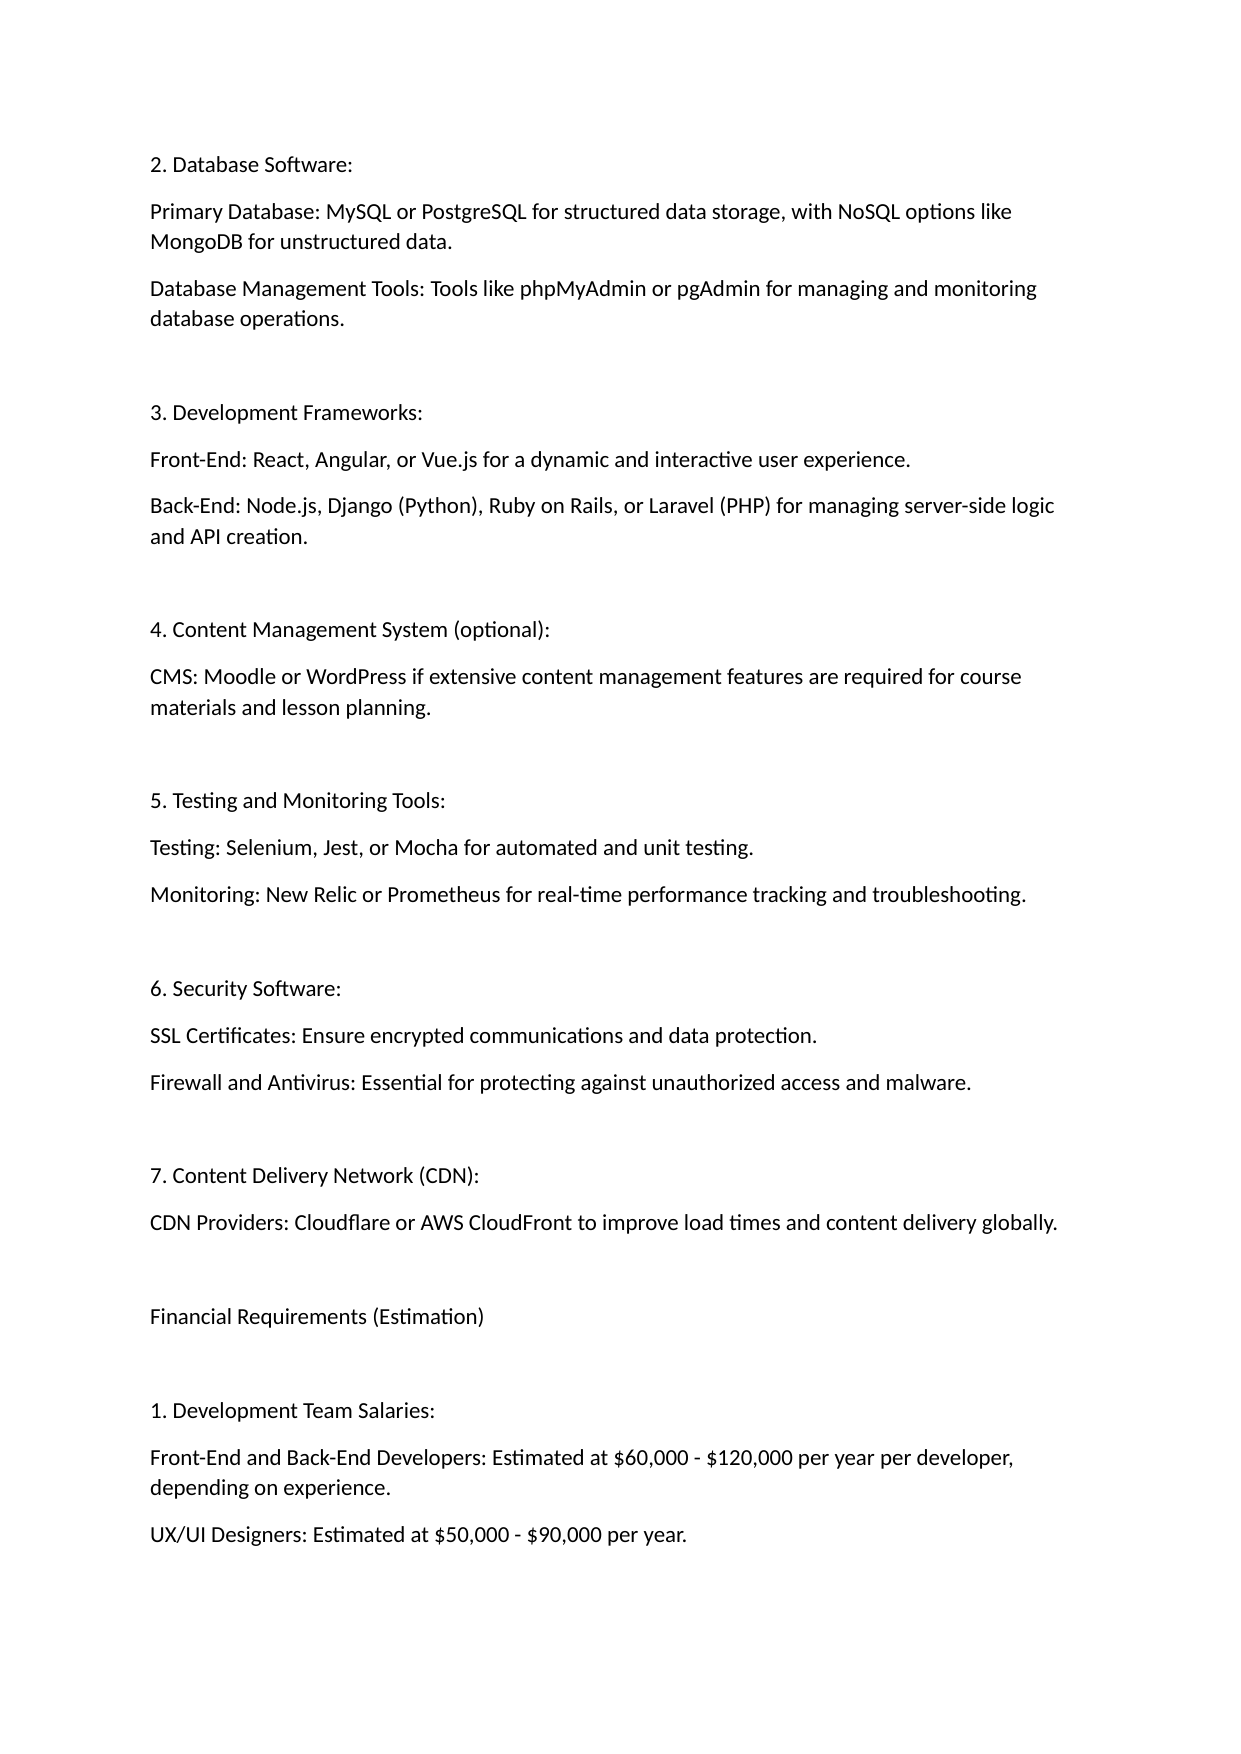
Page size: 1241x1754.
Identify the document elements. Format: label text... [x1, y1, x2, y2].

text Financial Requirements (Estimation) [150, 1302, 1090, 1330]
text SSL Certificates: Ensure encrypted communications and data protection. [150, 1021, 1090, 1049]
text 3. Development Frameworks: [150, 398, 1090, 426]
text 1. Development Team Salaries: [150, 1396, 1090, 1424]
text Front-End and Back-End Developers: Estimated at $60,000 - $120,000 per year per developer, depending on experience. [150, 1443, 1090, 1501]
text CMS: Moodle or WordPress if extensive content management features are required for course materials and lesson planning. [150, 662, 1090, 721]
text Database Management Tools: Tools like phpMyAdmin or pgAdmin for managing and monitoring database operations. [150, 274, 1090, 332]
text Firewall and Antivirus: Essential for protecting against unauthorized access and malware. [150, 1068, 1090, 1096]
text Monitoring: New Relic or Prometheus for real-time performance tracking and troubleshooting. [150, 880, 1090, 908]
text 7. Content Delivery Network (CDN): [150, 1161, 1090, 1189]
text 4. Content Management System (optional): [150, 616, 1090, 644]
text UX/UI Designers: Estimated at $50,000 - $90,000 per year. [150, 1520, 1090, 1548]
text Back-End: Node.js, Django (Python), Ruby on Rails, or Laravel (PHP) for managing server-side logic and API creation. [150, 492, 1090, 550]
text Primary Database: MySQL or PostgreSQL for structured data storage, with NoSQL options like MongoDB for unstructured data. [150, 197, 1090, 255]
text CDN Providers: Cloudflare or AWS CloudFront to improve load times and content delivery globally. [150, 1208, 1090, 1236]
text 2. Database Software: [150, 150, 1090, 178]
text Front-End: React, Angular, or Vue.js for a dynamic and interactive user experience. [150, 445, 1090, 473]
text 5. Testing and Monitoring Tools: [150, 786, 1090, 814]
text 6. Security Software: [150, 974, 1090, 1002]
text Testing: Selenium, Jest, or Mocha for automated and unit testing. [150, 833, 1090, 861]
